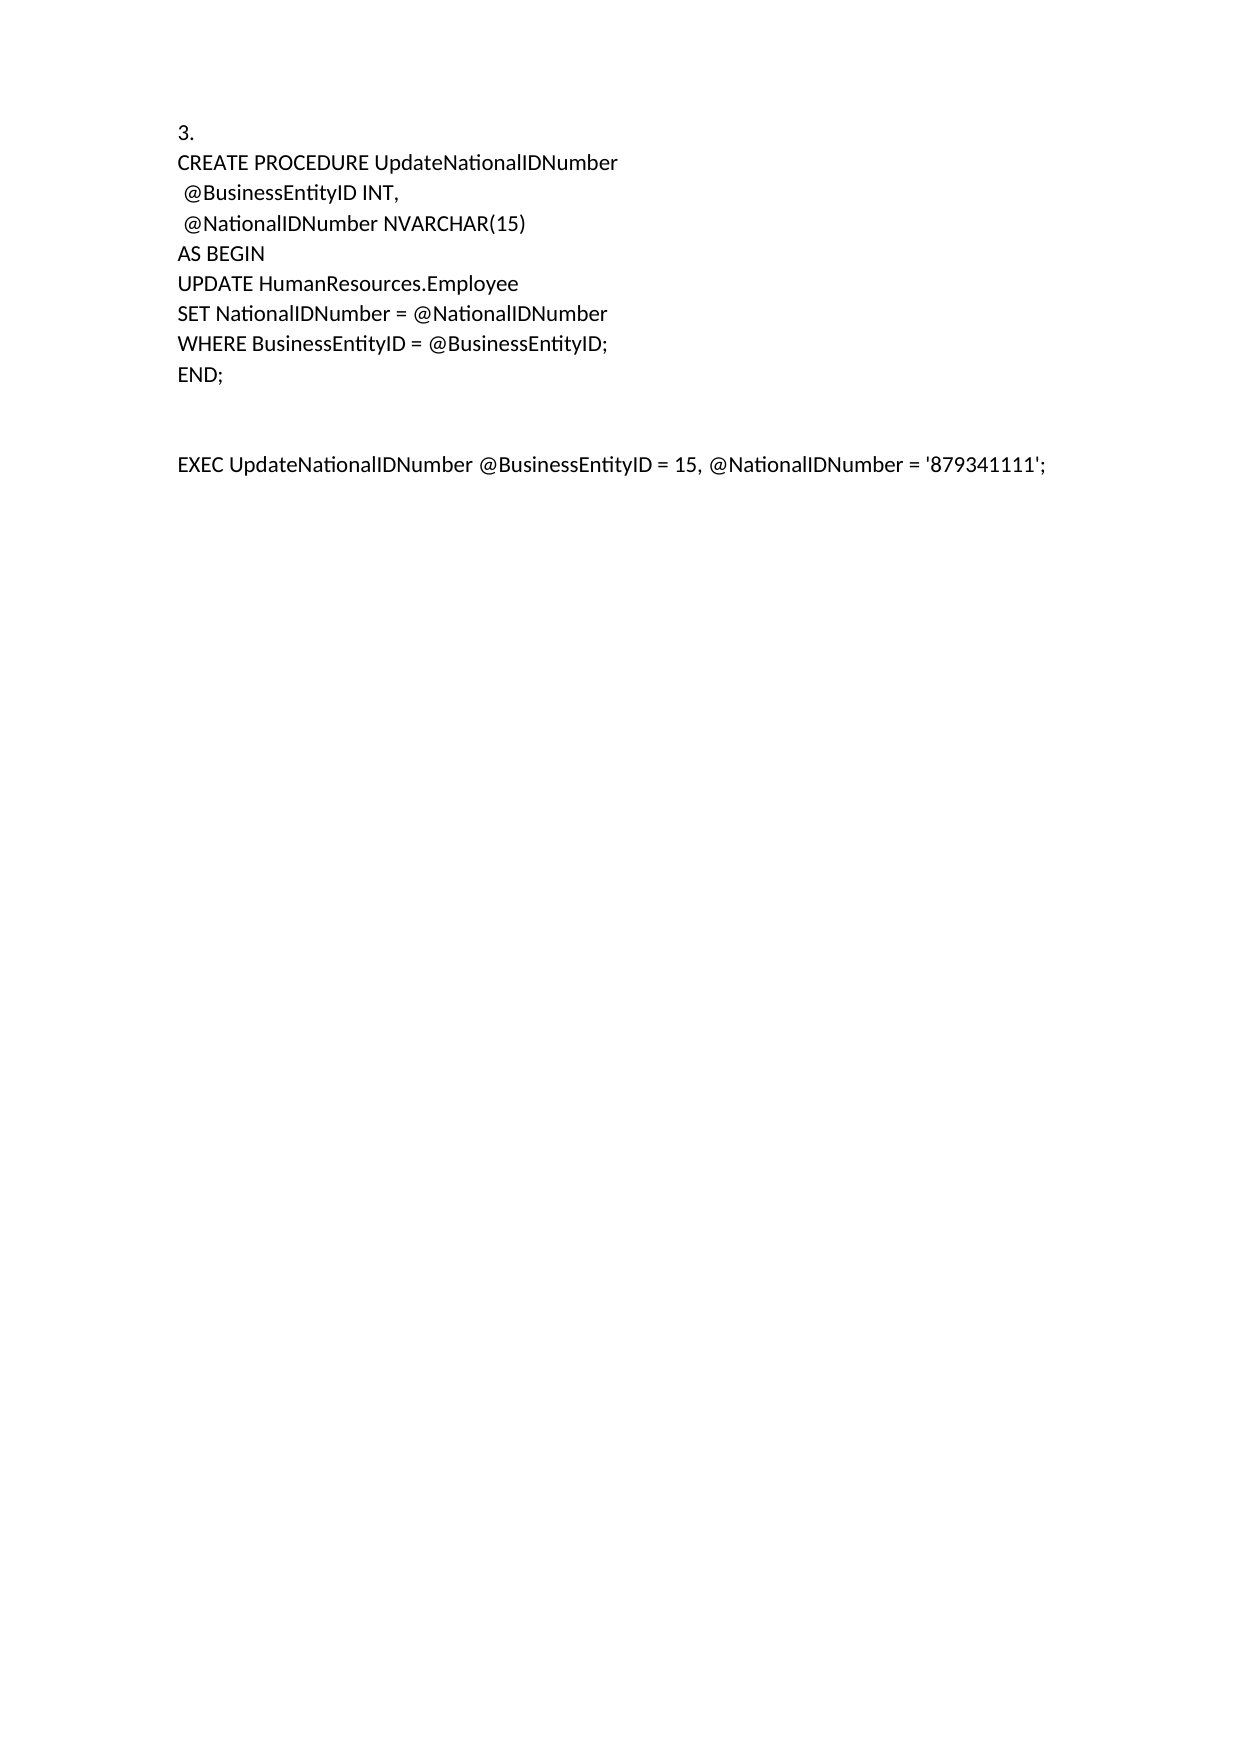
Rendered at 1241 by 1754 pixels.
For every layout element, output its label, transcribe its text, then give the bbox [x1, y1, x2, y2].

text UPDATE HumanResources.Employee [177, 269, 1152, 297]
text END; [177, 360, 1152, 388]
text AS BEGIN [177, 239, 1152, 267]
text @BusinessEntityID INT, [177, 178, 1152, 207]
text SET NationalIDNumber = @NationalIDNumber [177, 299, 1152, 327]
text EXEC UpdateNationalIDNumber @BusinessEntityID = 15, @NationalIDNumber = '879341111'; [177, 450, 1152, 478]
text 3. [177, 118, 1152, 146]
text @NationalIDNumber NVARCHAR(15) [177, 209, 1152, 237]
text CREATE PROCEDURE UpdateNationalIDNumber [177, 148, 1152, 176]
text WHERE BusinessEntityID = @BusinessEntityID; [177, 329, 1152, 358]
